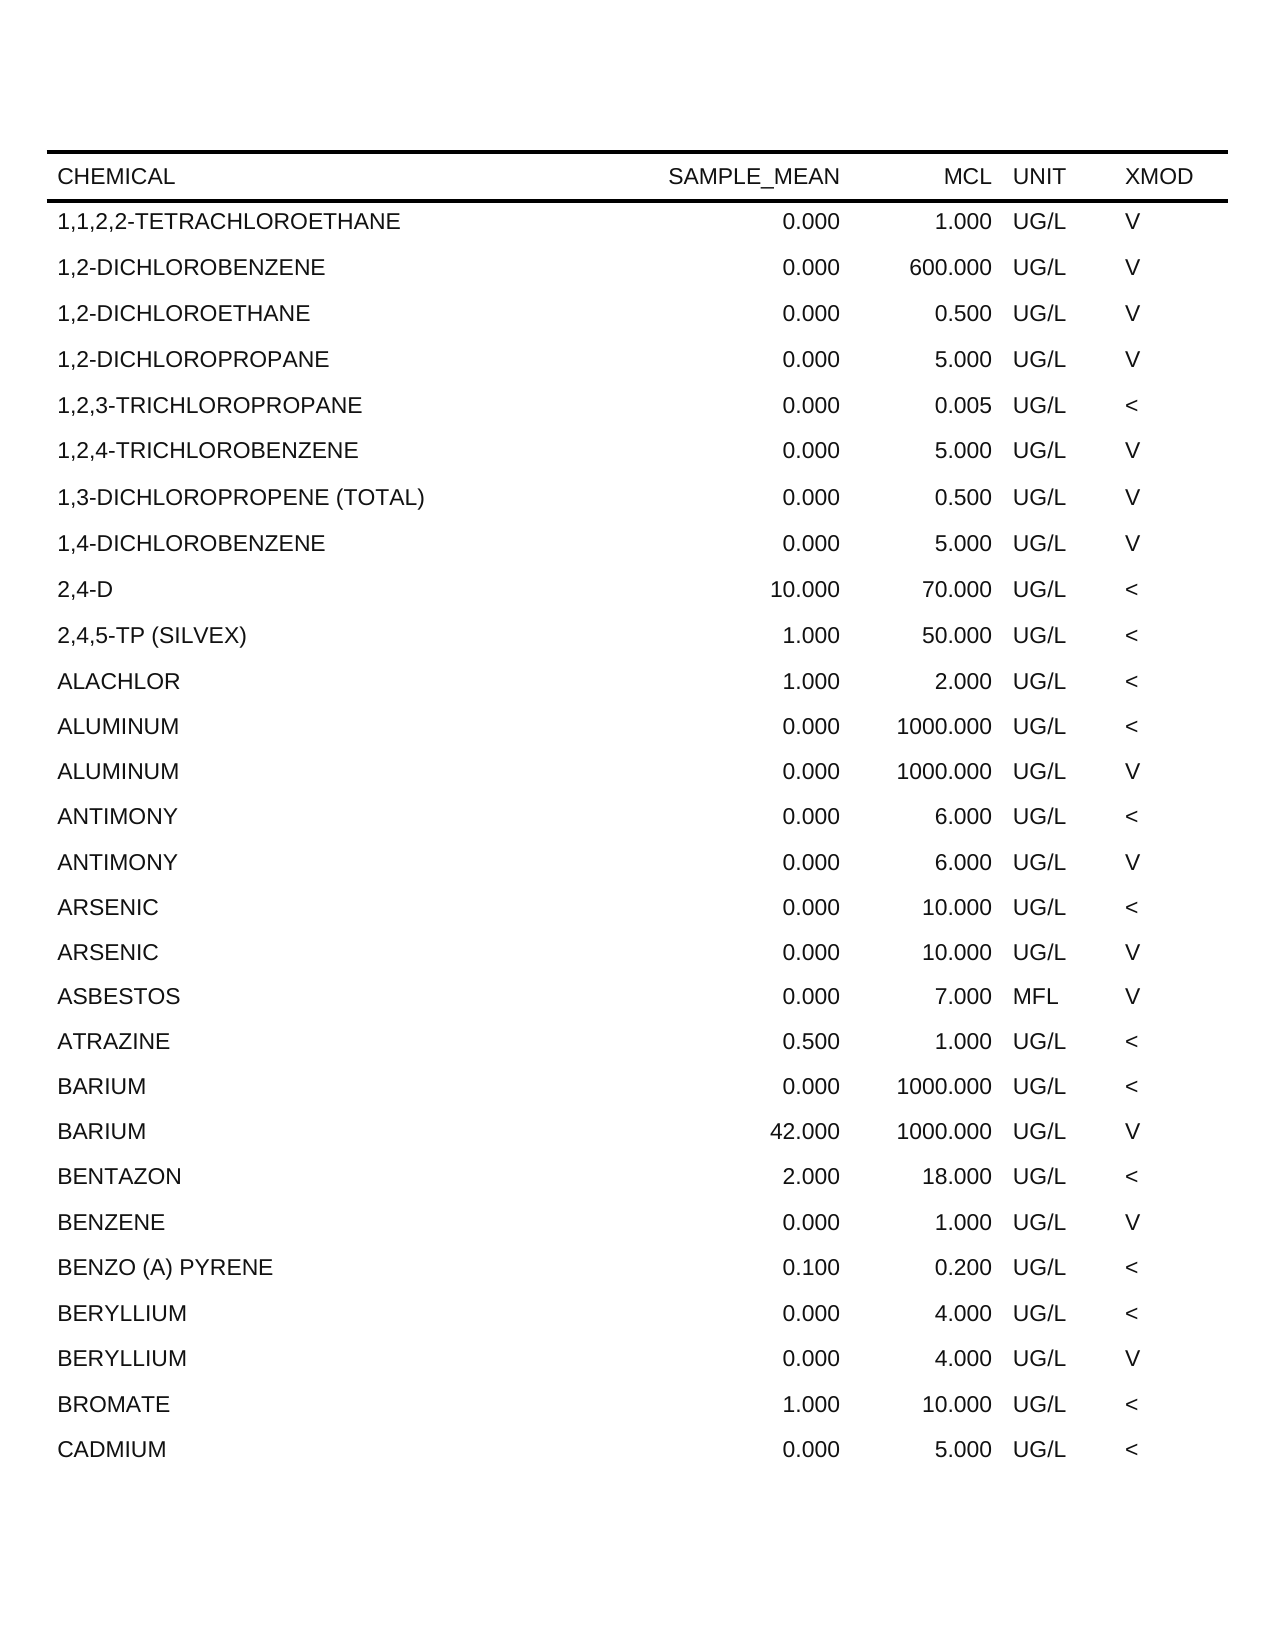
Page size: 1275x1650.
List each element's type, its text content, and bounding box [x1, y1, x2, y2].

table_cell UG/L [1002, 1244, 1114, 1291]
table_cell BARIUM [47, 1064, 638, 1109]
table_cell 0.000 [638, 794, 850, 839]
table_cell < [1114, 1426, 1228, 1472]
table_cell 18.000 [850, 1154, 1002, 1199]
table_cell V [1114, 839, 1228, 884]
table_cell 0.000 [638, 704, 850, 749]
table_cell 1000.000 [850, 704, 1002, 749]
table_cell 0.000 [638, 428, 850, 473]
table_cell 10.000 [850, 884, 1002, 929]
table_cell 1,4-DICHLOROBENZENE [47, 520, 638, 566]
table_cell UG/L [1002, 749, 1114, 794]
table_cell < [1114, 1154, 1228, 1199]
table_header UNIT [1002, 154, 1114, 198]
table_cell BARIUM [47, 1109, 638, 1154]
table_header SAMPLE_MEAN [638, 154, 850, 198]
table_cell 0.100 [638, 1244, 850, 1291]
table_cell 6.000 [850, 839, 1002, 884]
table_cell 2.000 [638, 1154, 850, 1199]
table_cell UG/L [1002, 428, 1114, 473]
table_cell V [1114, 1109, 1228, 1154]
table_cell 600.000 [850, 244, 1002, 290]
table_cell ATRAZINE [47, 1018, 638, 1063]
table_cell < [1114, 1018, 1228, 1063]
table_cell 0.000 [638, 839, 850, 884]
table_cell < [1114, 884, 1228, 929]
table_cell 0.200 [850, 1244, 1002, 1291]
table_cell 7.000 [850, 975, 1002, 1018]
table_cell < [1114, 704, 1228, 749]
table_cell ALUMINUM [47, 704, 638, 749]
table_cell 2.000 [850, 658, 1002, 703]
table_cell V [1114, 930, 1228, 975]
table_cell UG/L [1002, 930, 1114, 975]
table_cell UG/L [1002, 839, 1114, 884]
table_cell UG/L [1002, 1381, 1114, 1426]
table_cell 1,2,4-TRICHLOROBENZENE [47, 428, 638, 473]
table_cell UG/L [1002, 612, 1114, 658]
table_cell 0.000 [638, 336, 850, 382]
table_cell 10.000 [638, 566, 850, 612]
table_cell 70.000 [850, 566, 1002, 612]
table_header XMOD [1114, 154, 1228, 198]
table_cell UG/L [1002, 474, 1114, 520]
table_cell MFL [1002, 975, 1114, 1018]
table_cell UG/L [1002, 704, 1114, 749]
table_cell 5.000 [850, 520, 1002, 566]
table_cell UG/L [1002, 566, 1114, 612]
table_cell UG/L [1002, 794, 1114, 839]
table_cell < [1114, 612, 1228, 658]
table_cell 0.000 [638, 975, 850, 1018]
table_cell 0.005 [850, 382, 1002, 428]
table_cell UG/L [1002, 520, 1114, 566]
table_cell 5.000 [850, 1426, 1002, 1472]
table_cell UG/L [1002, 382, 1114, 428]
table_cell 1.000 [638, 612, 850, 658]
table_cell UG/L [1002, 1336, 1114, 1381]
table_cell 10.000 [850, 930, 1002, 975]
table_cell UG/L [1002, 658, 1114, 703]
table_cell 0.000 [638, 203, 850, 244]
table_cell ASBESTOS [47, 975, 638, 1018]
table_cell 0.000 [638, 884, 850, 929]
table_cell UG/L [1002, 244, 1114, 290]
table_cell 0.000 [638, 1336, 850, 1381]
table_cell BENZO (A) PYRENE [47, 1244, 638, 1291]
table_cell BERYLLIUM [47, 1291, 638, 1336]
table_cell UG/L [1002, 336, 1114, 382]
table_cell < [1114, 382, 1228, 428]
table_cell 0.500 [850, 290, 1002, 336]
table_cell ANTIMONY [47, 839, 638, 884]
table_cell ARSENIC [47, 930, 638, 975]
table_cell 5.000 [850, 428, 1002, 473]
table_cell UG/L [1002, 1109, 1114, 1154]
table_cell V [1114, 428, 1228, 473]
table_cell V [1114, 336, 1228, 382]
table_cell 0.000 [638, 1064, 850, 1109]
table_cell BROMATE [47, 1381, 638, 1426]
table_cell V [1114, 1336, 1228, 1381]
table_cell UG/L [1002, 1018, 1114, 1063]
table_cell < [1114, 1064, 1228, 1109]
table_cell 5.000 [850, 336, 1002, 382]
table_cell ANTIMONY [47, 794, 638, 839]
table_header MCL [850, 154, 1002, 198]
table_cell 1000.000 [850, 749, 1002, 794]
table_cell UG/L [1002, 1199, 1114, 1244]
table_cell BENZENE [47, 1199, 638, 1244]
table_cell BERYLLIUM [47, 1336, 638, 1381]
table_cell UG/L [1002, 203, 1114, 244]
table_cell < [1114, 1244, 1228, 1291]
table_cell CADMIUM [47, 1426, 638, 1472]
table_cell 1000.000 [850, 1109, 1002, 1154]
table_cell UG/L [1002, 1154, 1114, 1199]
table_cell ALACHLOR [47, 658, 638, 703]
table_cell UG/L [1002, 1426, 1114, 1472]
table_cell 6.000 [850, 794, 1002, 839]
table_cell 1,2-DICHLOROPROPANE [47, 336, 638, 382]
table_cell 1000.000 [850, 1064, 1002, 1109]
table_cell 1.000 [850, 1018, 1002, 1063]
table_cell 0.000 [638, 290, 850, 336]
table_cell 0.000 [638, 382, 850, 428]
table_cell V [1114, 290, 1228, 336]
table_cell V [1114, 203, 1228, 244]
table_header CHEMICAL [47, 154, 638, 198]
table_cell 2,4,5-TP (SILVEX) [47, 612, 638, 658]
table_cell V [1114, 520, 1228, 566]
table_cell 0.000 [638, 1199, 850, 1244]
table_cell V [1114, 975, 1228, 1018]
table_cell V [1114, 749, 1228, 794]
table_cell 4.000 [850, 1336, 1002, 1381]
table_cell UG/L [1002, 884, 1114, 929]
table_cell 1,2-DICHLOROETHANE [47, 290, 638, 336]
table_cell 10.000 [850, 1381, 1002, 1426]
table_cell < [1114, 566, 1228, 612]
table_cell V [1114, 1199, 1228, 1244]
table_cell 0.000 [638, 520, 850, 566]
table_cell 0.000 [638, 1426, 850, 1472]
table_cell 0.000 [638, 244, 850, 290]
table_cell UG/L [1002, 1064, 1114, 1109]
table_cell V [1114, 244, 1228, 290]
table_cell 0.000 [638, 749, 850, 794]
table_cell 4.000 [850, 1291, 1002, 1336]
table_cell 0.500 [638, 1018, 850, 1063]
table_cell 1,1,2,2-TETRACHLOROETHANE [47, 203, 638, 244]
table_cell < [1114, 1381, 1228, 1426]
table_cell BENTAZON [47, 1154, 638, 1199]
table_cell 1,3-DICHLOROPROPENE (TOTAL) [47, 474, 638, 520]
table_cell 2,4-D [47, 566, 638, 612]
table_cell < [1114, 658, 1228, 703]
table_cell < [1114, 794, 1228, 839]
table_cell UG/L [1002, 1291, 1114, 1336]
table_cell 1.000 [638, 658, 850, 703]
table_cell 42.000 [638, 1109, 850, 1154]
table_cell 1.000 [850, 1199, 1002, 1244]
table_cell ALUMINUM [47, 749, 638, 794]
table_cell 1.000 [638, 1381, 850, 1426]
table_cell 1,2,3-TRICHLOROPROPANE [47, 382, 638, 428]
table_cell 0.000 [638, 1291, 850, 1336]
table_cell 0.000 [638, 474, 850, 520]
table_cell ARSENIC [47, 884, 638, 929]
table_cell V [1114, 474, 1228, 520]
table_cell 0.000 [638, 930, 850, 975]
table_cell 0.500 [850, 474, 1002, 520]
table_cell 1,2-DICHLOROBENZENE [47, 244, 638, 290]
table_cell 50.000 [850, 612, 1002, 658]
table_cell 1.000 [850, 203, 1002, 244]
table_cell < [1114, 1291, 1228, 1336]
table_cell UG/L [1002, 290, 1114, 336]
